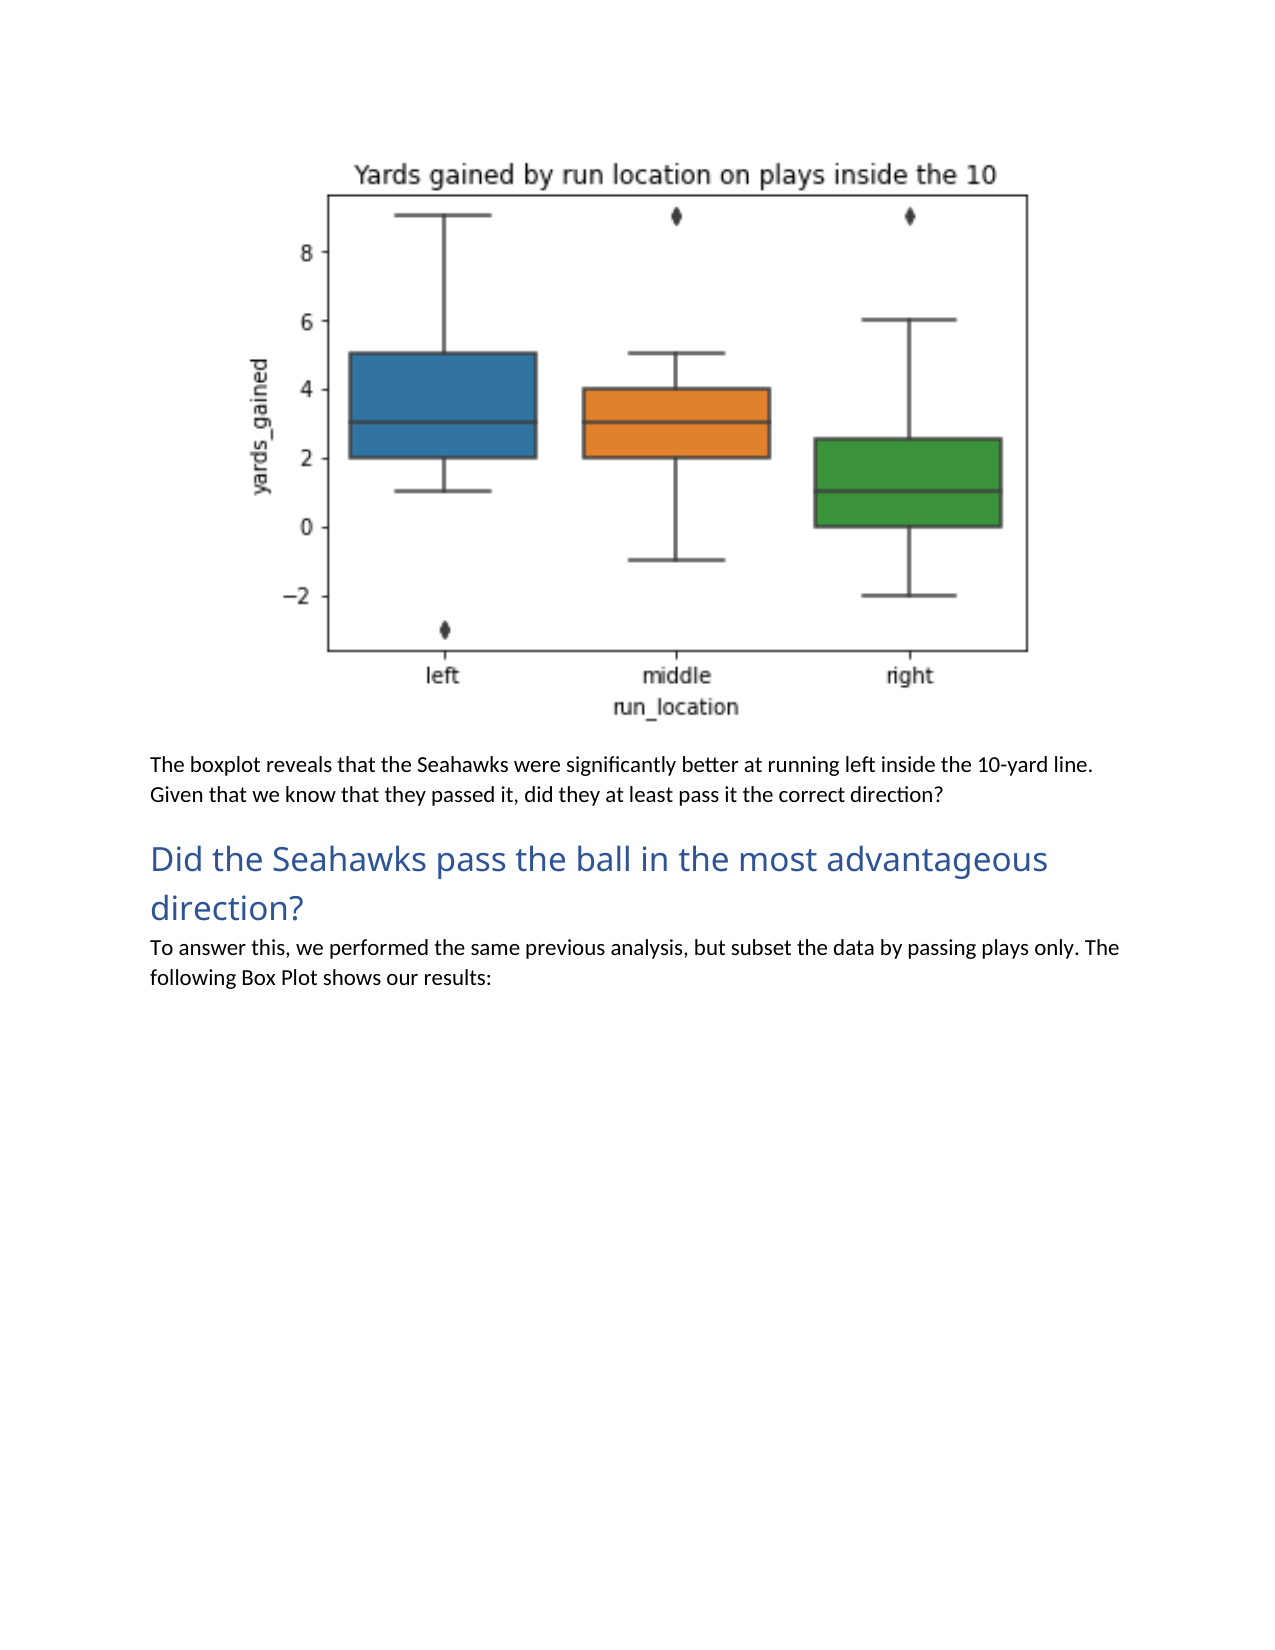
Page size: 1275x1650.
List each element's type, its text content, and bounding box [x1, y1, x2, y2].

text To answer this, we performed the same previous analysis, but subset the data by passing plays only. The following Box Plot shows our results: [150, 933, 1125, 992]
subtitle Did the Seahawks pass the ball in the most advantageous direction? [150, 835, 1125, 930]
picture [236, 150, 1039, 732]
text The boxplot reveals that the Seahawks were significantly better at running left inside the 10-yard line. Given that we know that they passed it, did they at least pass it the correct direction? [150, 750, 1125, 808]
